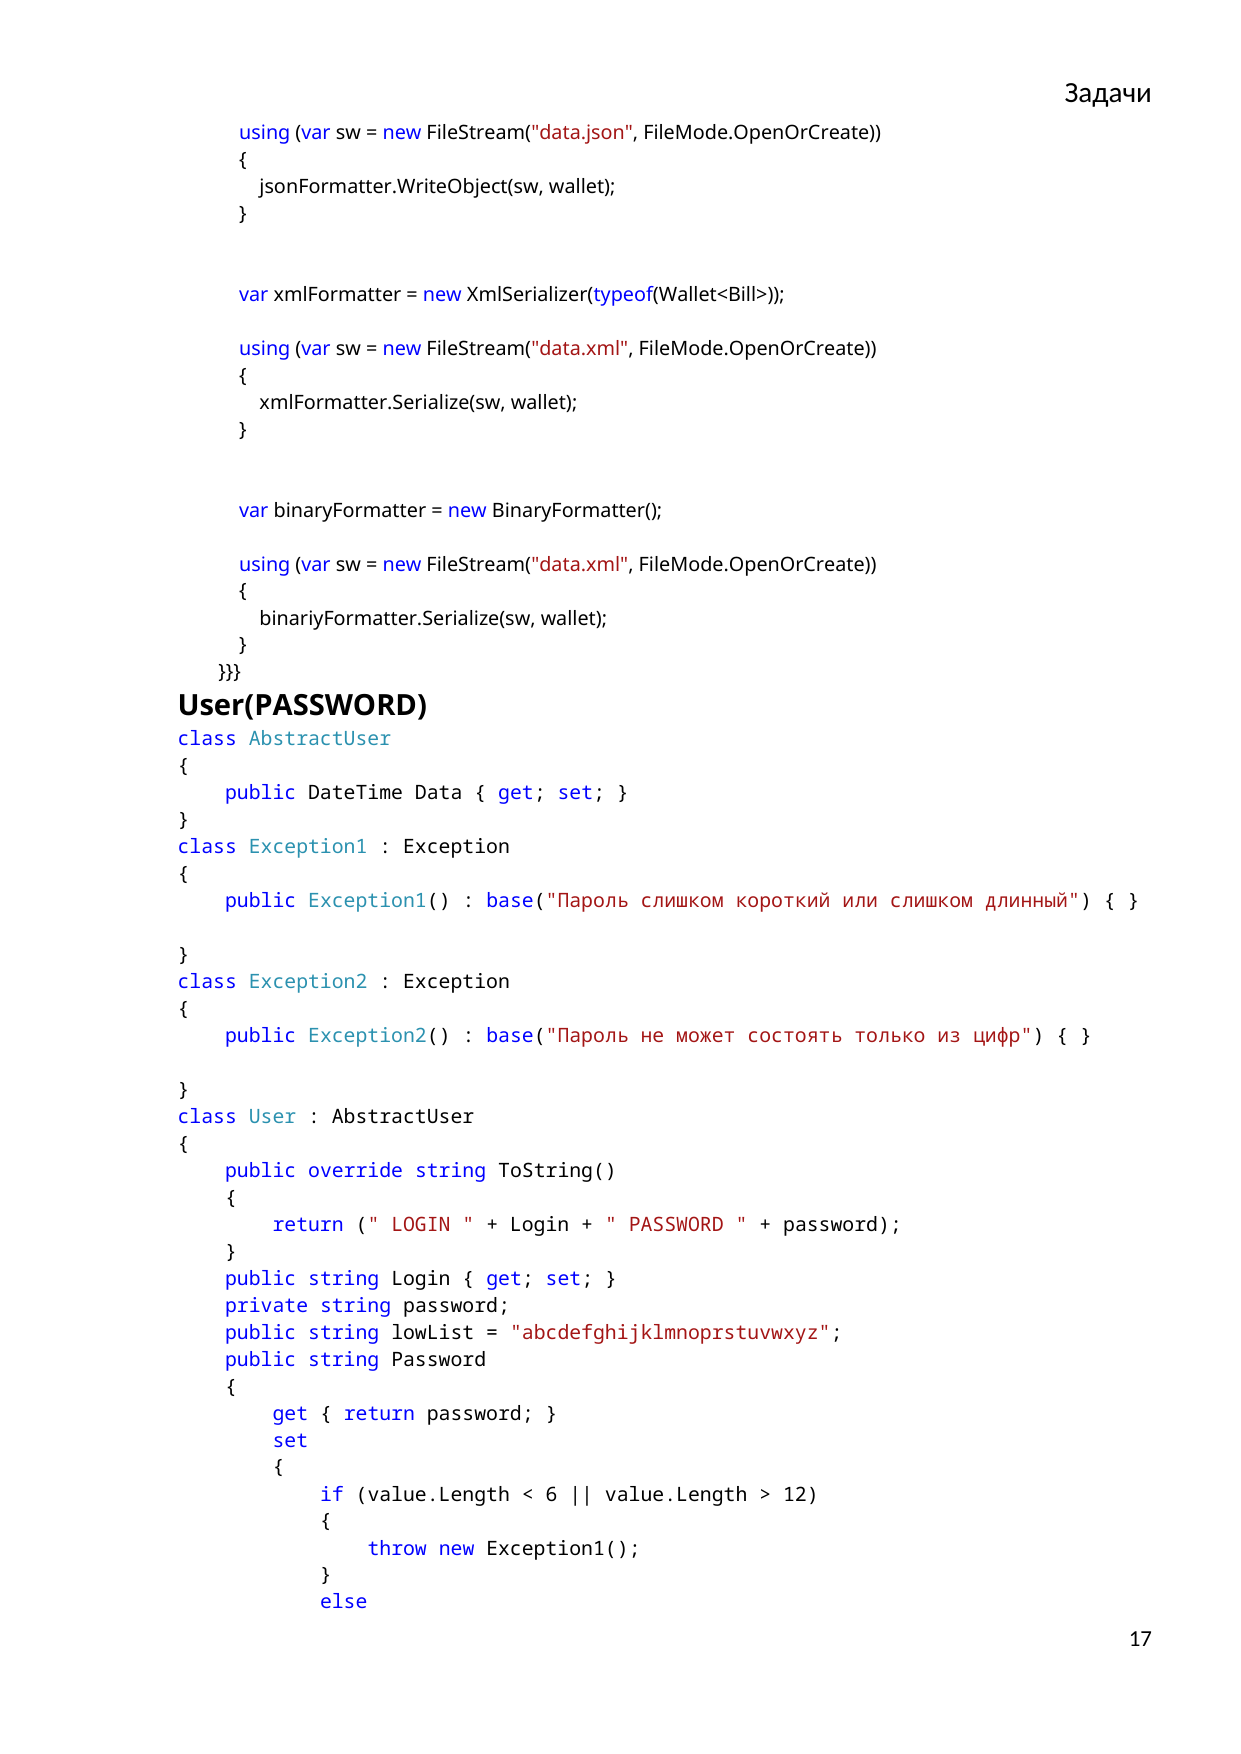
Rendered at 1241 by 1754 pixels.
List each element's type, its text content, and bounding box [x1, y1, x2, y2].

text class Exception2 : Exception [177, 967, 1152, 994]
text { [177, 859, 1152, 886]
text set [177, 1426, 1152, 1453]
text using (var sw = new FileStream("data.json", FileMode.OpenOrCreate)) [177, 118, 1152, 145]
text using (var sw = new FileStream("data.xml", FileMode.OpenOrCreate)) [177, 334, 1152, 361]
text private string password; [177, 1291, 1152, 1318]
text binariyFormatter.Serialize(sw, wallet); [177, 604, 1152, 631]
text public string Password [177, 1345, 1152, 1372]
text { [177, 1507, 1152, 1534]
text class AbstractUser [177, 724, 1152, 751]
text public Exception1() : base("Пароль слишком короткий или слишком длинный") { } [177, 886, 1152, 913]
text var xmlFormatter = new XmlSerializer(typeof(Wallet<Bill>)); [177, 280, 1152, 307]
text } [177, 199, 1152, 226]
text public DateTime Data { get; set; } [177, 778, 1152, 805]
text xmlFormatter.Serialize(sw, wallet); [177, 388, 1152, 415]
text get { return password; } [177, 1399, 1152, 1426]
text { [177, 994, 1152, 1021]
text { [177, 1183, 1152, 1210]
text class User : AbstractUser [177, 1102, 1152, 1129]
text if (value.Length < 6 || value.Length > 12) [177, 1480, 1152, 1507]
text } [177, 805, 1152, 832]
text User(PASSWORD) [177, 685, 1152, 724]
text public Exception2() : base("Пароль не может состоять только из цифр") { } [177, 1021, 1152, 1048]
text } [177, 1561, 1152, 1588]
text var binaryFormatter = new BinaryFormatter(); [177, 496, 1152, 523]
text jsonFormatter.WriteObject(sw, wallet); [177, 172, 1152, 199]
text public string lowList = "abcdefghijklmnoprstuvwxyz"; [177, 1318, 1152, 1345]
text { [177, 1372, 1152, 1399]
text } [177, 631, 1152, 658]
text return (" LOGIN " + Login + " PASSWORD " + password); [177, 1210, 1152, 1237]
text else [177, 1588, 1152, 1615]
text { [177, 361, 1152, 388]
text class Exception1 : Exception [177, 832, 1152, 859]
text public string Login { get; set; } [177, 1264, 1152, 1291]
text public override string ToString() [177, 1156, 1152, 1183]
text { [177, 1129, 1152, 1156]
text } [177, 1075, 1152, 1102]
text } [177, 415, 1152, 442]
text }}} [177, 658, 1152, 685]
text } [177, 1237, 1152, 1264]
text { [177, 145, 1152, 172]
text { [177, 751, 1152, 778]
text using (var sw = new FileStream("data.xml", FileMode.OpenOrCreate)) [177, 550, 1152, 577]
text throw new Exception1(); [177, 1534, 1152, 1561]
text { [177, 1453, 1152, 1480]
text { [177, 577, 1152, 604]
text } [177, 940, 1152, 967]
